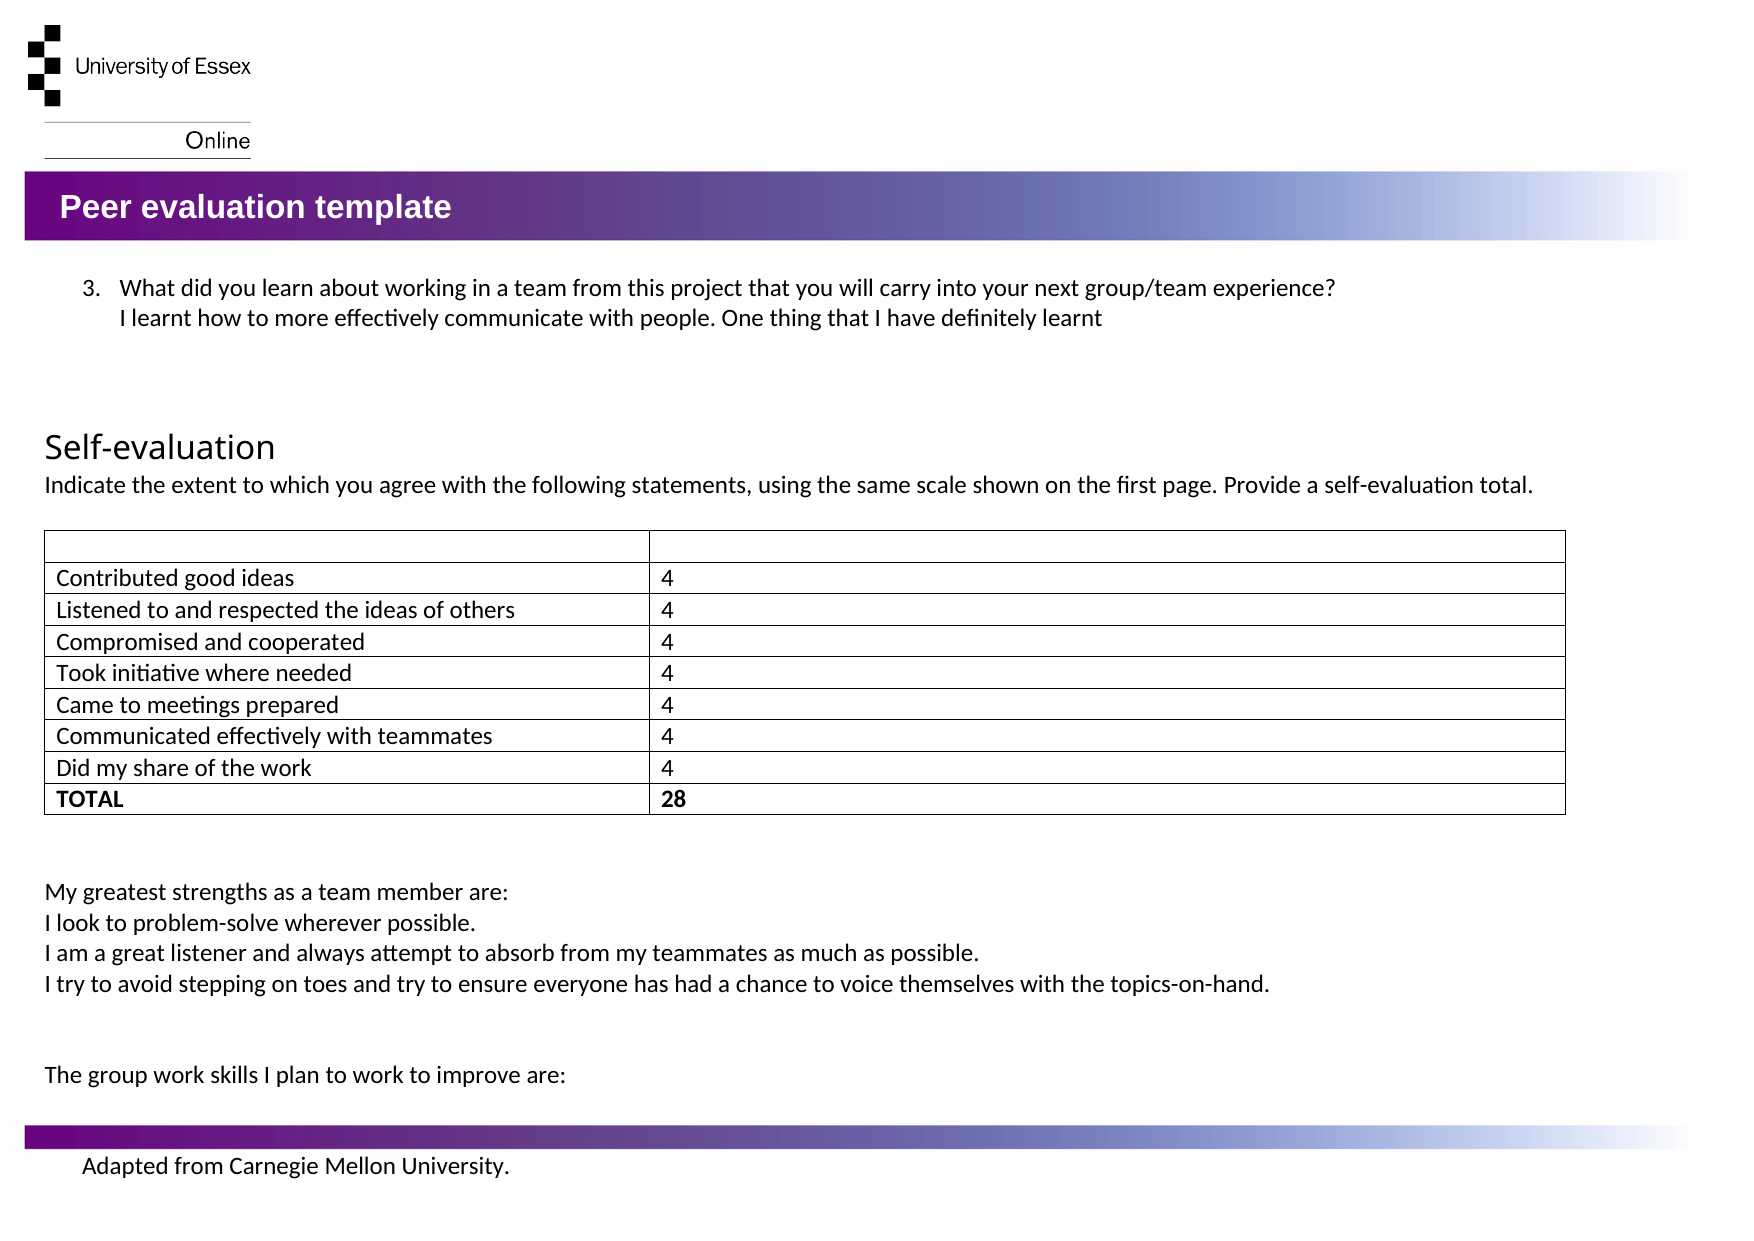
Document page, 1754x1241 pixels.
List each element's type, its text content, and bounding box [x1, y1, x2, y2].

picture [328, 1162, 333, 1171]
table_header [45, 531, 649, 562]
list The group work skills I plan to work to improve are: [44, 1059, 1710, 1090]
picture [372, 1164, 379, 1171]
table_cell 4 [650, 626, 1565, 656]
picture [28, 25, 251, 159]
table_cell 4 [650, 563, 1565, 593]
list Indicate the extent to which you agree with the following statements, using the same scale shown on the first page. Provide a self-evaluation total. [44, 469, 1710, 499]
picture [193, 1164, 200, 1171]
table_cell Came to meetings prepared [45, 689, 649, 719]
picture [158, 1164, 164, 1171]
list What did you learn about working in a team from this project that you will carry into your next group/team experience? [82, 272, 1710, 302]
list I try to avoid stepping on toes and try to ensure everyone has had a chance to voice themselves with the topics-on-hand. [44, 968, 1710, 998]
picture [125, 1164, 131, 1171]
table_cell Listened to and respected the ideas of others [45, 594, 649, 625]
picture [99, 1164, 105, 1171]
table_cell 4 [650, 657, 1565, 688]
table_cell Compromised and cooperated [45, 626, 649, 656]
table_cell Did my share of the work [45, 752, 649, 782]
table_cell 4 [650, 689, 1565, 719]
table_cell Took initiative where needed [45, 657, 649, 688]
list I am a great listener and always attempt to absorb from my teammates as much as possible. [44, 937, 1710, 968]
list I look to problem-solve wherever possible. [44, 907, 1710, 937]
table_cell Communicated effectively with teammates [45, 720, 649, 751]
table_cell 4 [650, 752, 1565, 782]
list I learnt how to more effectively communicate with people. One thing that I have definitely learnt [119, 302, 1710, 333]
table_cell TOTAL [45, 784, 649, 814]
picture [488, 1163, 496, 1171]
table_cell 4 [650, 594, 1565, 625]
table_cell 4 [650, 720, 1565, 751]
table_cell 28 [650, 784, 1565, 814]
list My greatest strengths as a team member are: [44, 876, 1710, 907]
picture [1, 0, 1754, 1171]
list Self-evaluation [44, 423, 1710, 469]
table_header [650, 531, 1565, 562]
table_cell Contributed good ideas [45, 563, 649, 593]
picture [336, 1163, 341, 1171]
